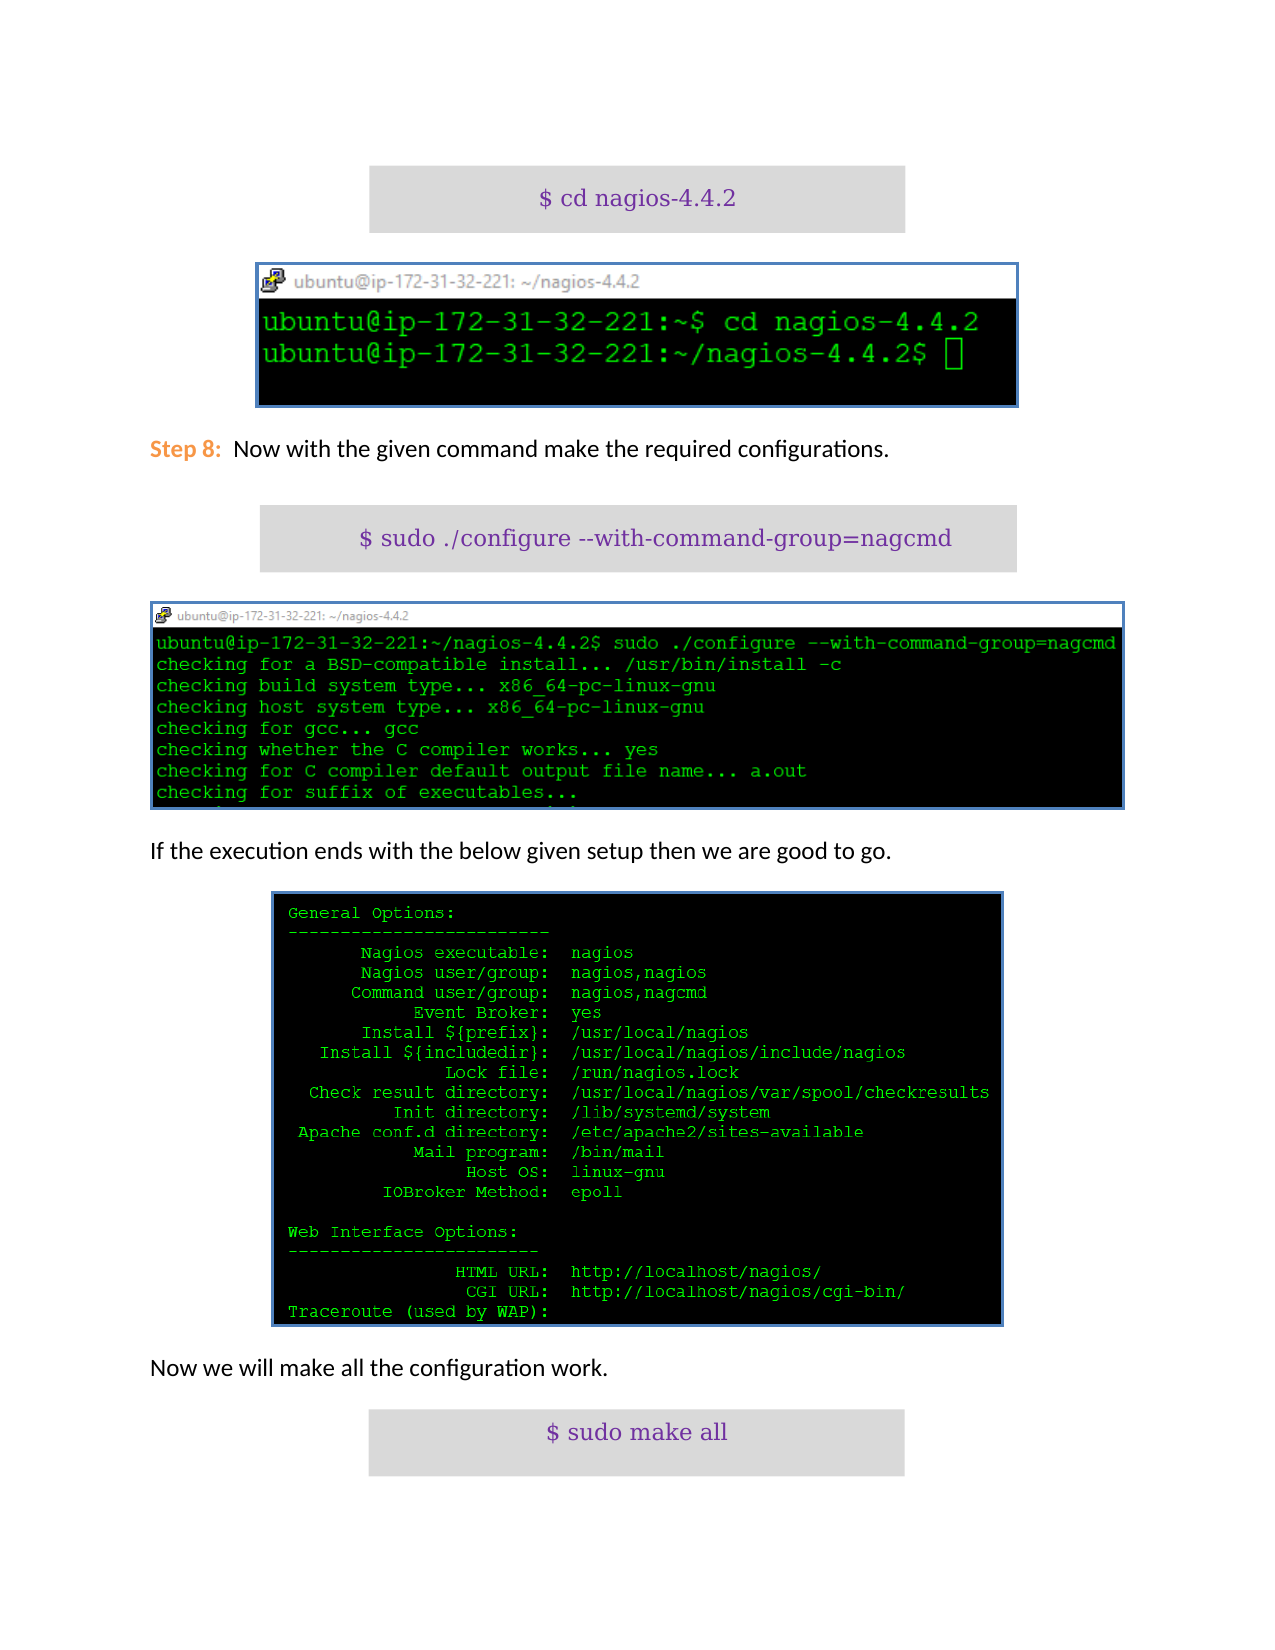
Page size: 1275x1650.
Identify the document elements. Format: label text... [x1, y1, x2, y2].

text Step 8: Now with the given command make the required configurations. [150, 433, 1125, 464]
picture [274, 894, 1001, 1324]
picture [153, 604, 1122, 807]
picture [259, 265, 1016, 405]
text Now we will make all the configuration work. [150, 1352, 1125, 1382]
text If the execution ends with the below given setup then we are good to go. [150, 835, 1125, 866]
